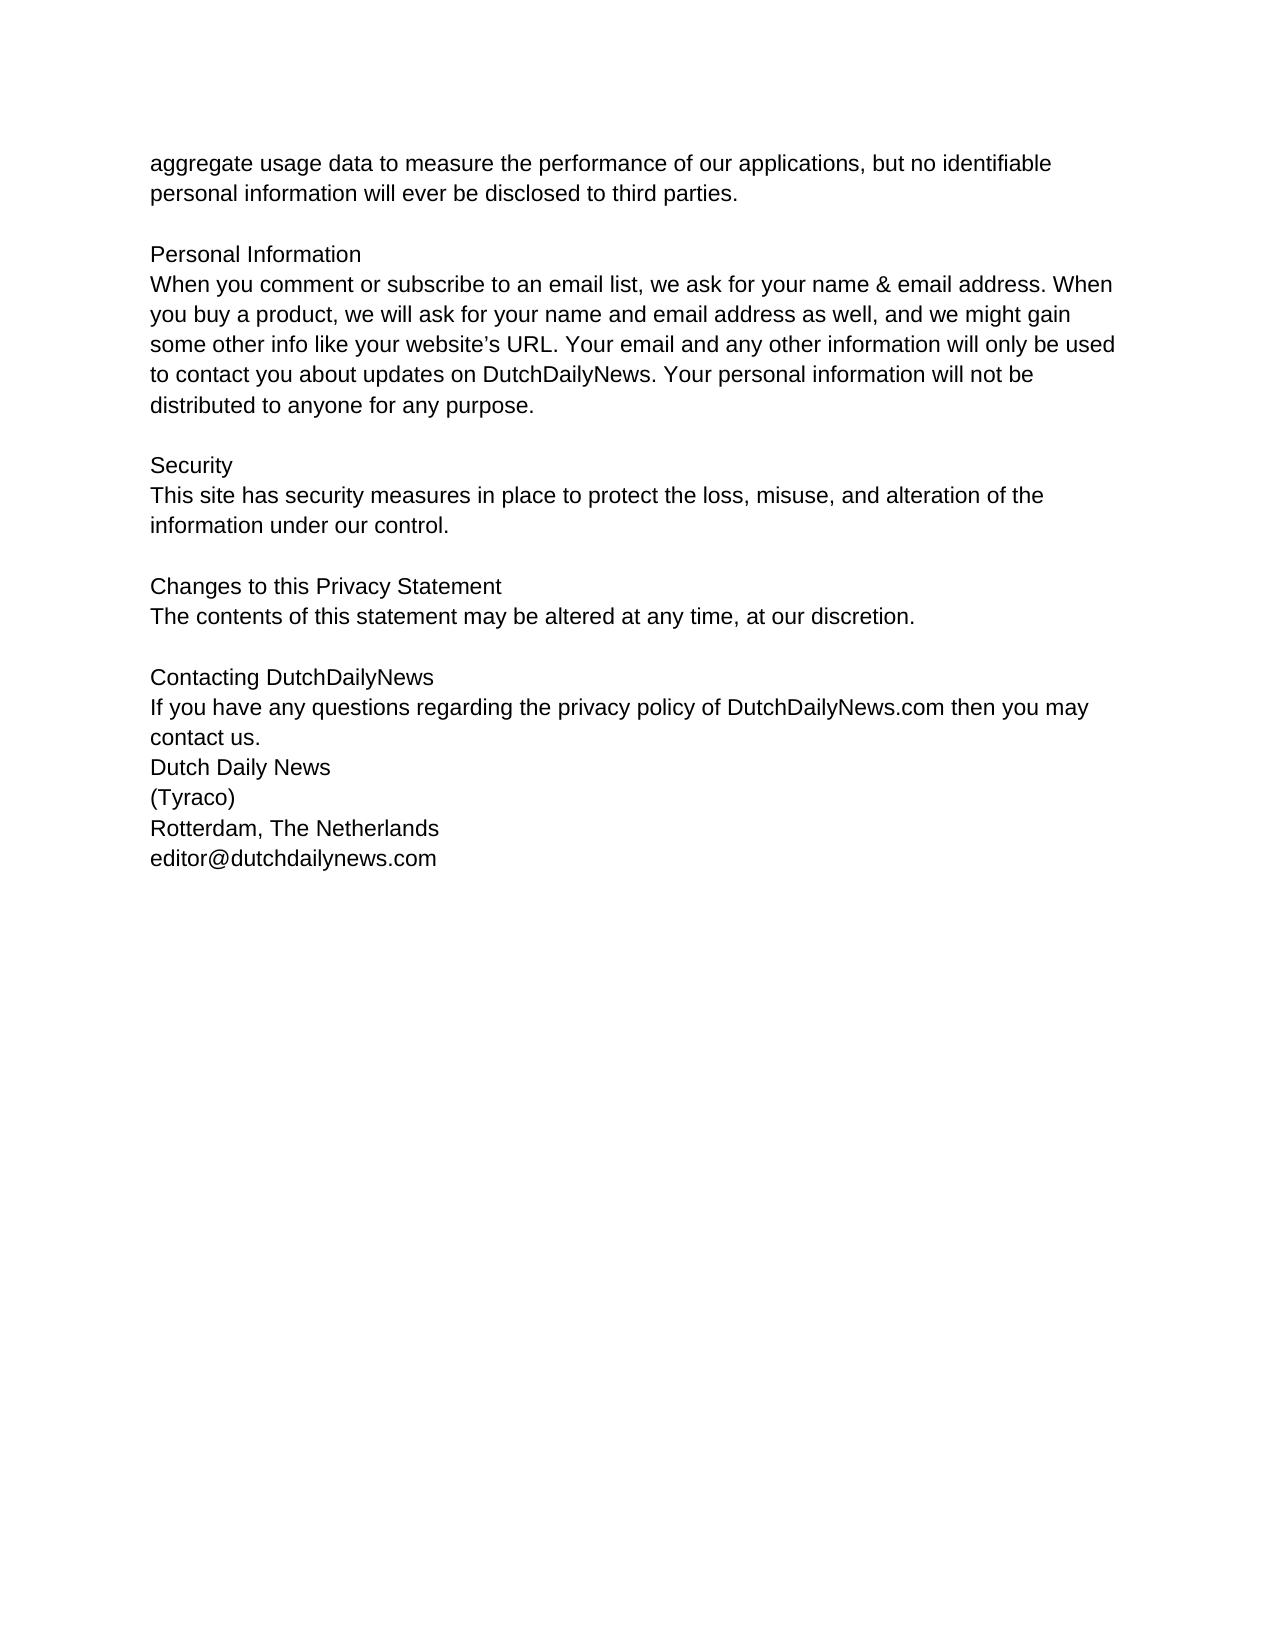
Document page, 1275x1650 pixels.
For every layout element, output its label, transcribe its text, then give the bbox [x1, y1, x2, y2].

text Rotterdam, The Netherlands [150, 814, 1125, 841]
text If you have any questions regarding the privacy policy of DutchDailyNews.com then you may contact us. [150, 694, 1125, 750]
text editor@dutchdailynews.com [150, 845, 1125, 871]
text (Tyraco) [150, 784, 1125, 811]
text Changes to this Privacy Statement [150, 573, 1125, 599]
text The contents of this statement may be altered at any time, at our discretion. [150, 603, 1125, 629]
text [150, 150, 1125, 207]
text This site has security measures in place to protect the loss, misuse, and alteration of the information under our control. [150, 482, 1125, 539]
text Security [150, 452, 1125, 478]
text Personal Information [150, 241, 1125, 267]
text Dutch Daily News [150, 754, 1125, 781]
text When you comment or subscribe to an email list, we ask for your name & email address. When you buy a product, we will ask for your name and email address as well, and we might gain some other info like your website’s URL. Your email and any other information will only be used to contact you about updates on DutchDailyNews. Your personal information will not be distributed to anyone for any purpose. [150, 271, 1125, 418]
text Contacting DutchDailyNews [150, 663, 1125, 690]
